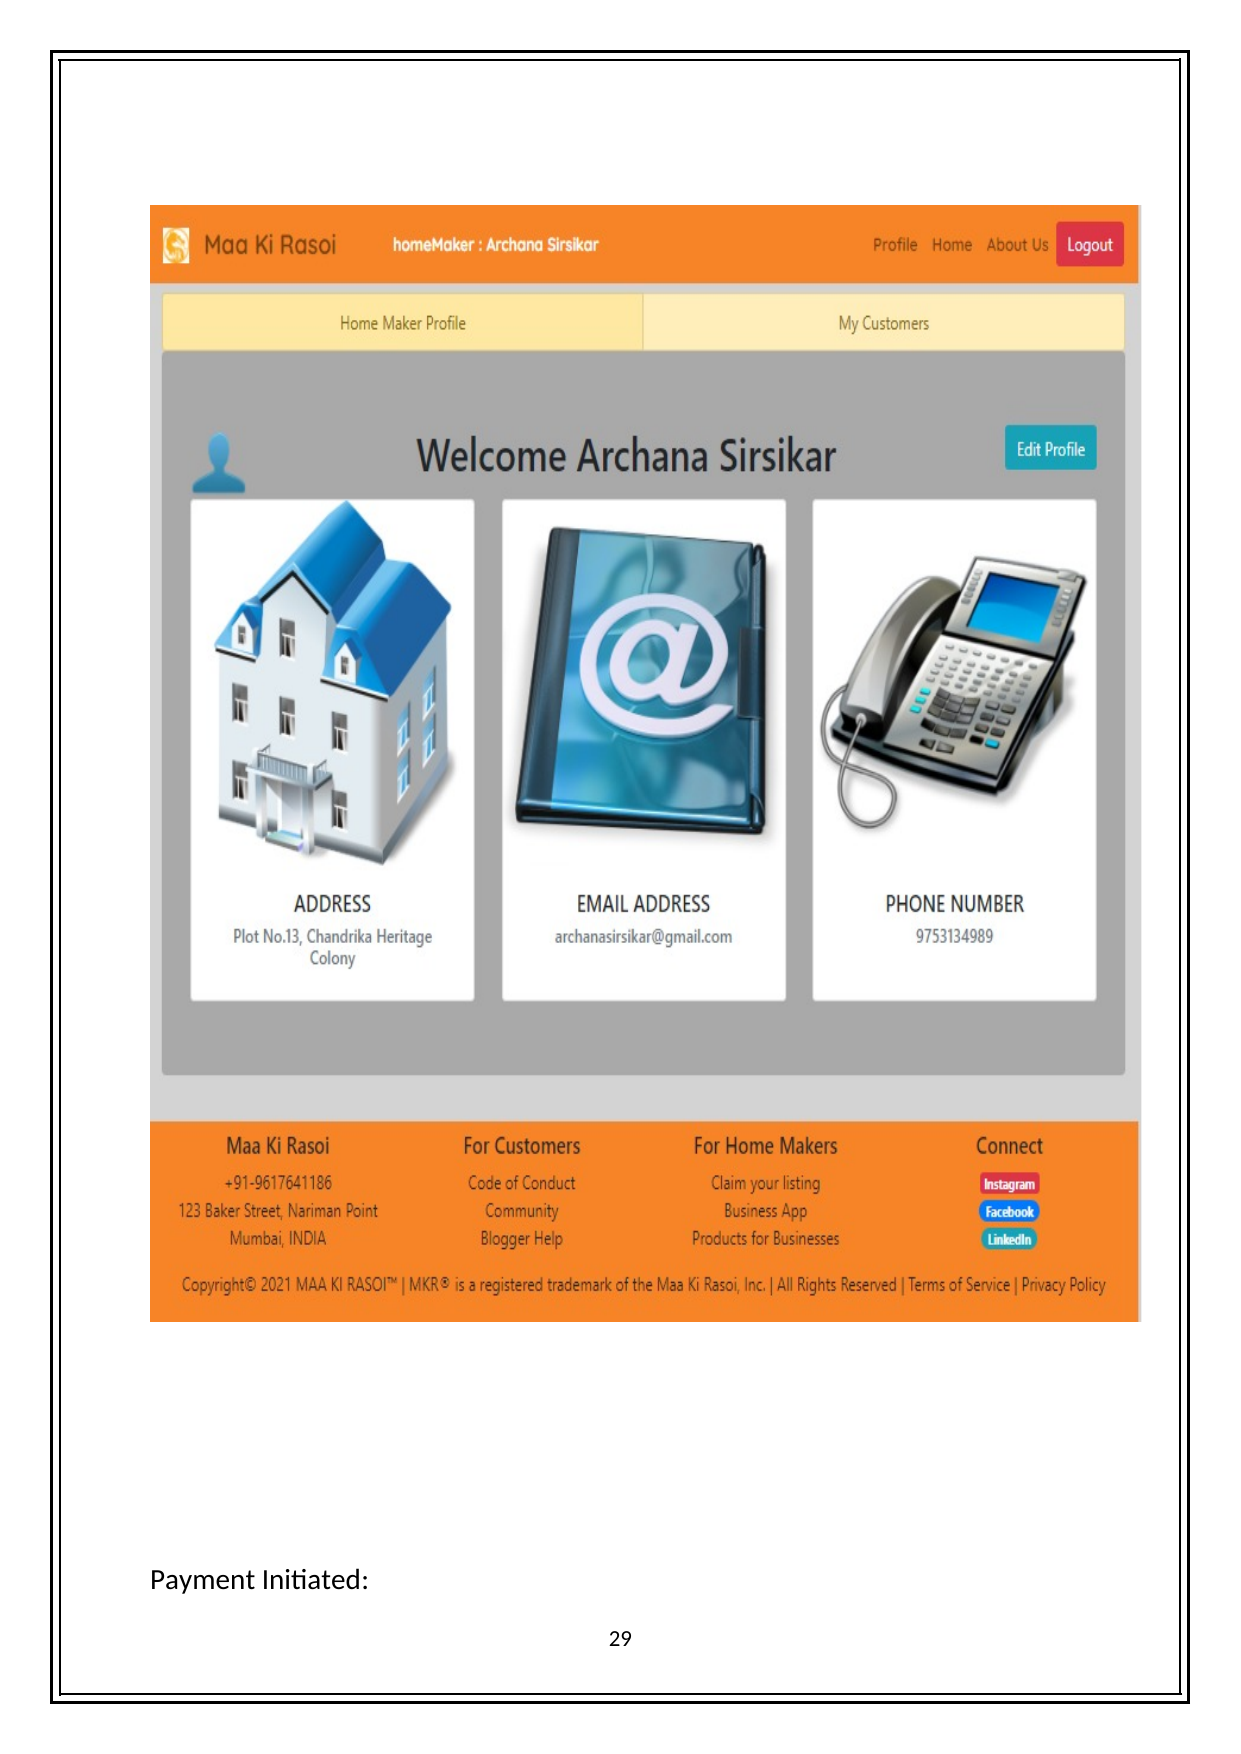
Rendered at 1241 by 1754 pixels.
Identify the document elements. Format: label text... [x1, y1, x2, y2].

picture [150, 205, 1142, 1322]
text Payment Initiated: [150, 1561, 1090, 1597]
